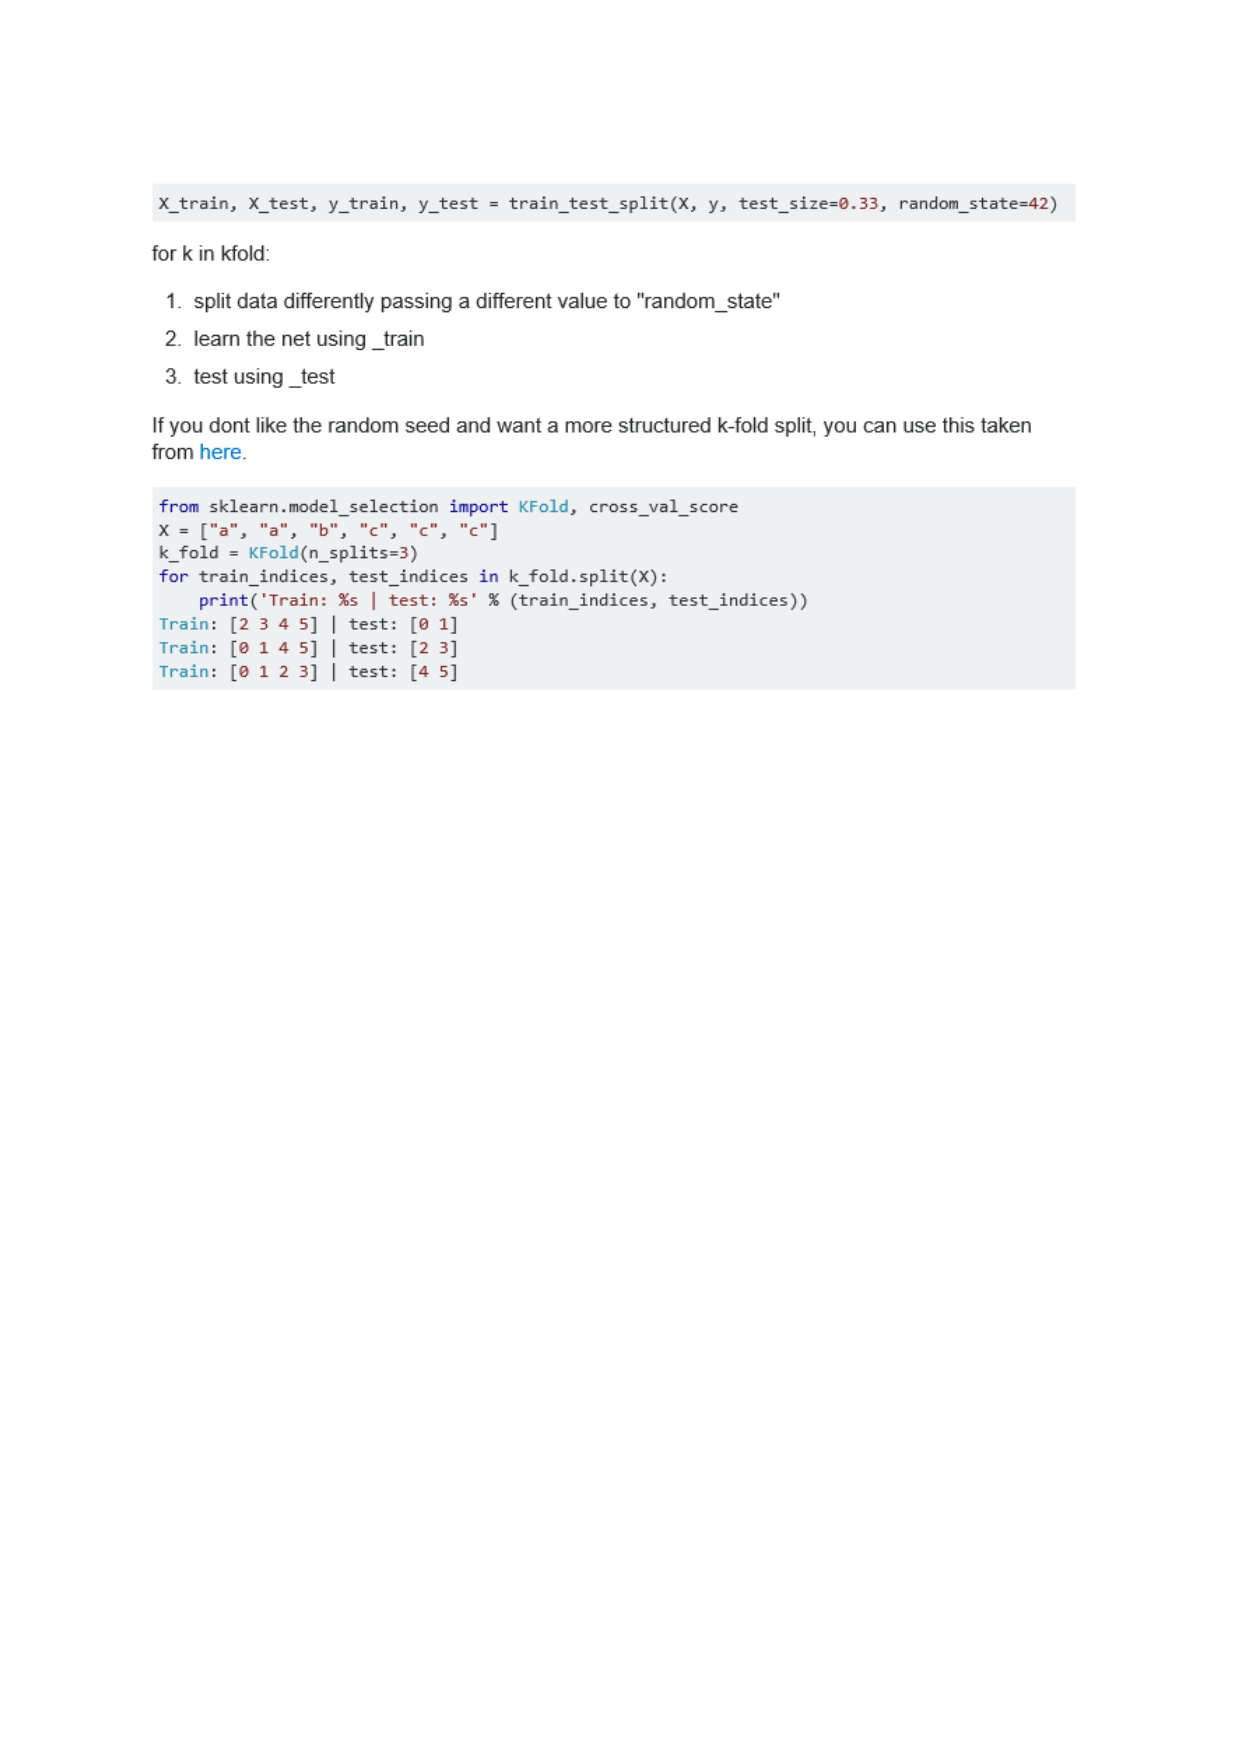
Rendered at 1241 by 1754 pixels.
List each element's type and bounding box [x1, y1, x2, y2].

picture [150, 177, 1091, 708]
